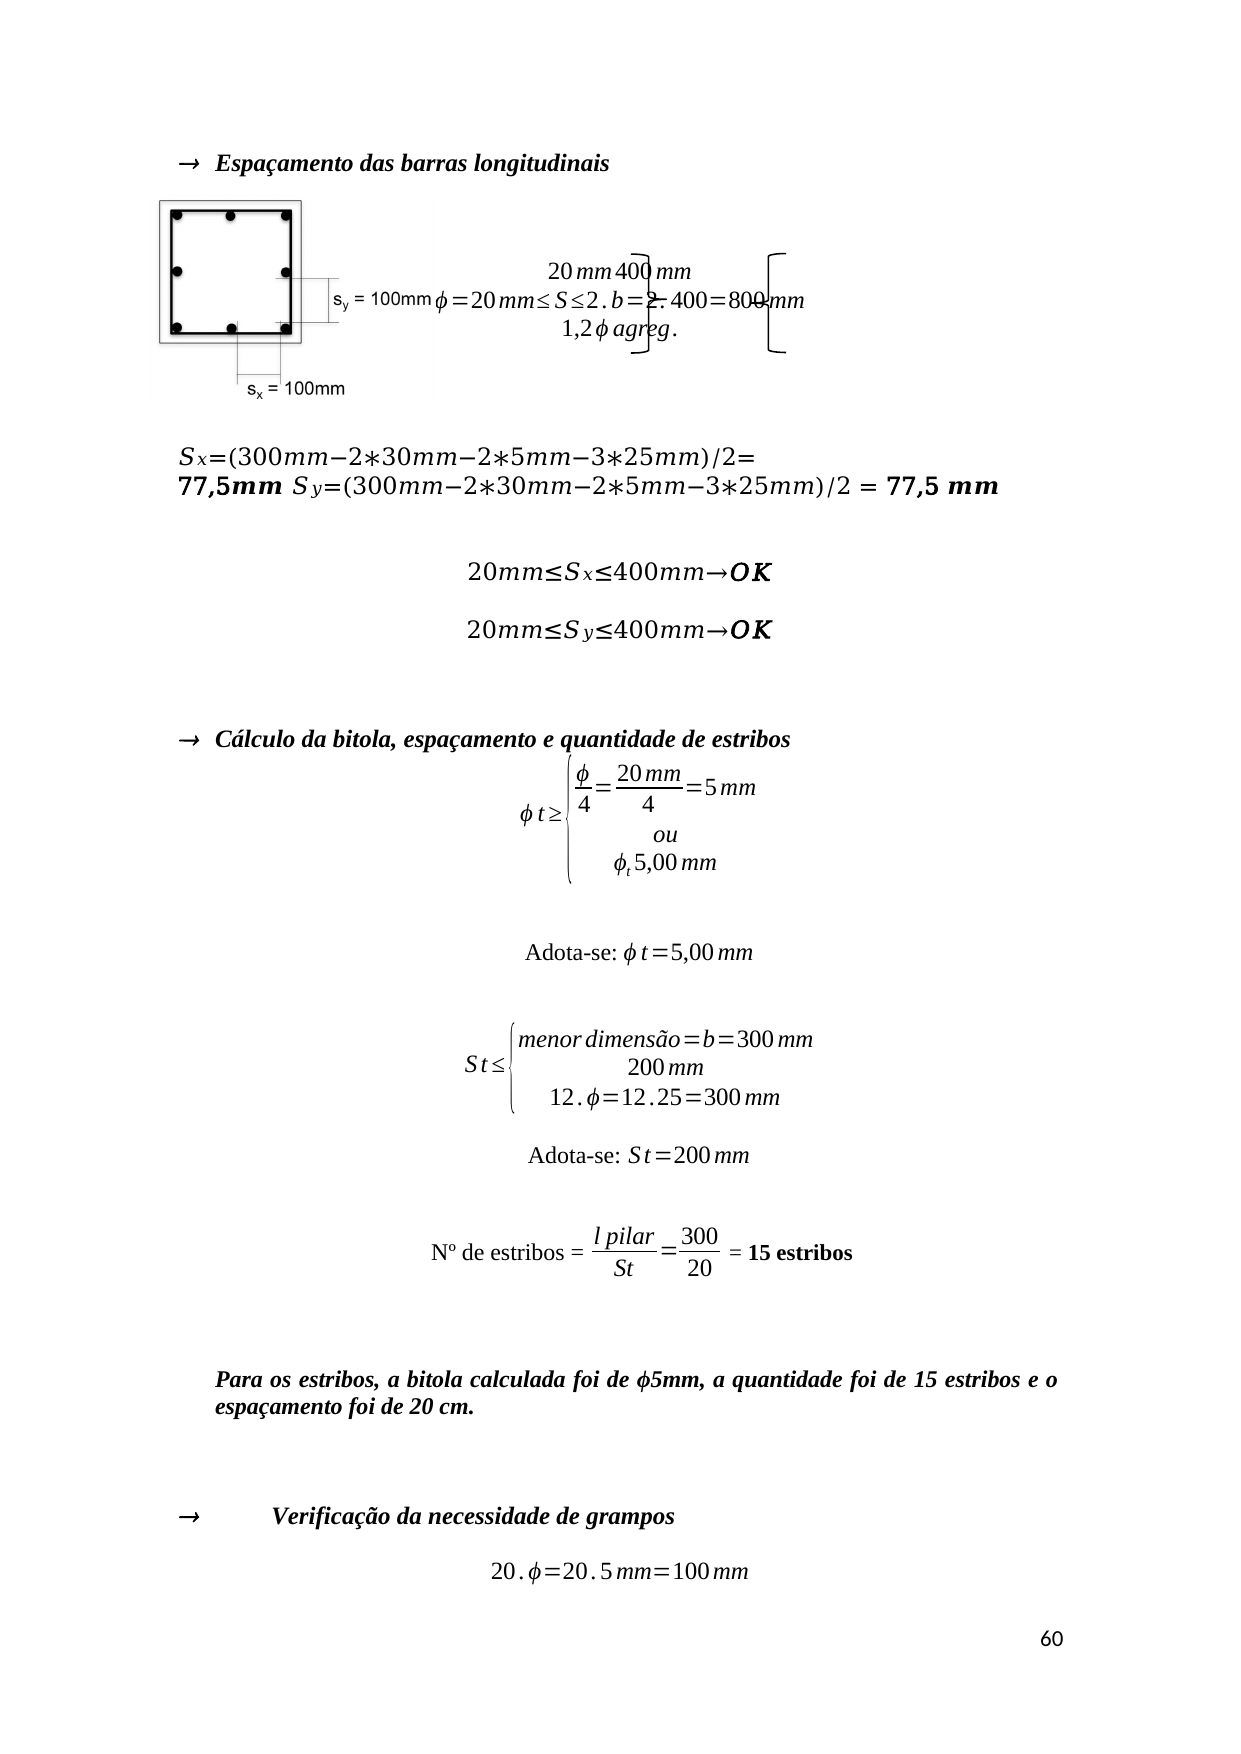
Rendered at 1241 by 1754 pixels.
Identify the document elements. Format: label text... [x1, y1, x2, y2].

text Adota-se: [215, 938, 1063, 966]
text 20𝑚𝑚≤𝑆𝑦≤400𝑚𝑚→𝑂𝐾 [177, 614, 1063, 643]
list Espaçamento das barras longitudinais [177, 148, 1063, 176]
text 𝑆𝑥=(300𝑚𝑚−2∗30𝑚𝑚−2∗5𝑚𝑚−3∗25𝑚𝑚)/2= 77,5𝒎𝒎 𝑆𝑦=(300𝑚𝑚−2∗30𝑚𝑚−2∗5𝑚𝑚−3∗25𝑚𝑚)/2 = 77,5 𝒎𝒎 [177, 442, 1063, 499]
picture [148, 194, 436, 402]
list Cálculo da bitola, espaçamento e quantidade de estribos [177, 724, 1063, 753]
list Verificação da necessidade de grampos [177, 1501, 1063, 1530]
text Para os estribos, a bitola calculada foi de ϕ5mm, a quantidade foi de 15 estribos e o espaçamento foi de 20 cm. [215, 1364, 1063, 1420]
text Nº de estribos = = 15 estribos [215, 1223, 1063, 1282]
text Adota-se: [215, 1141, 1063, 1169]
text 20𝑚𝑚≤𝑆𝑥≤400𝑚𝑚→𝑂𝐾 [177, 557, 1063, 586]
